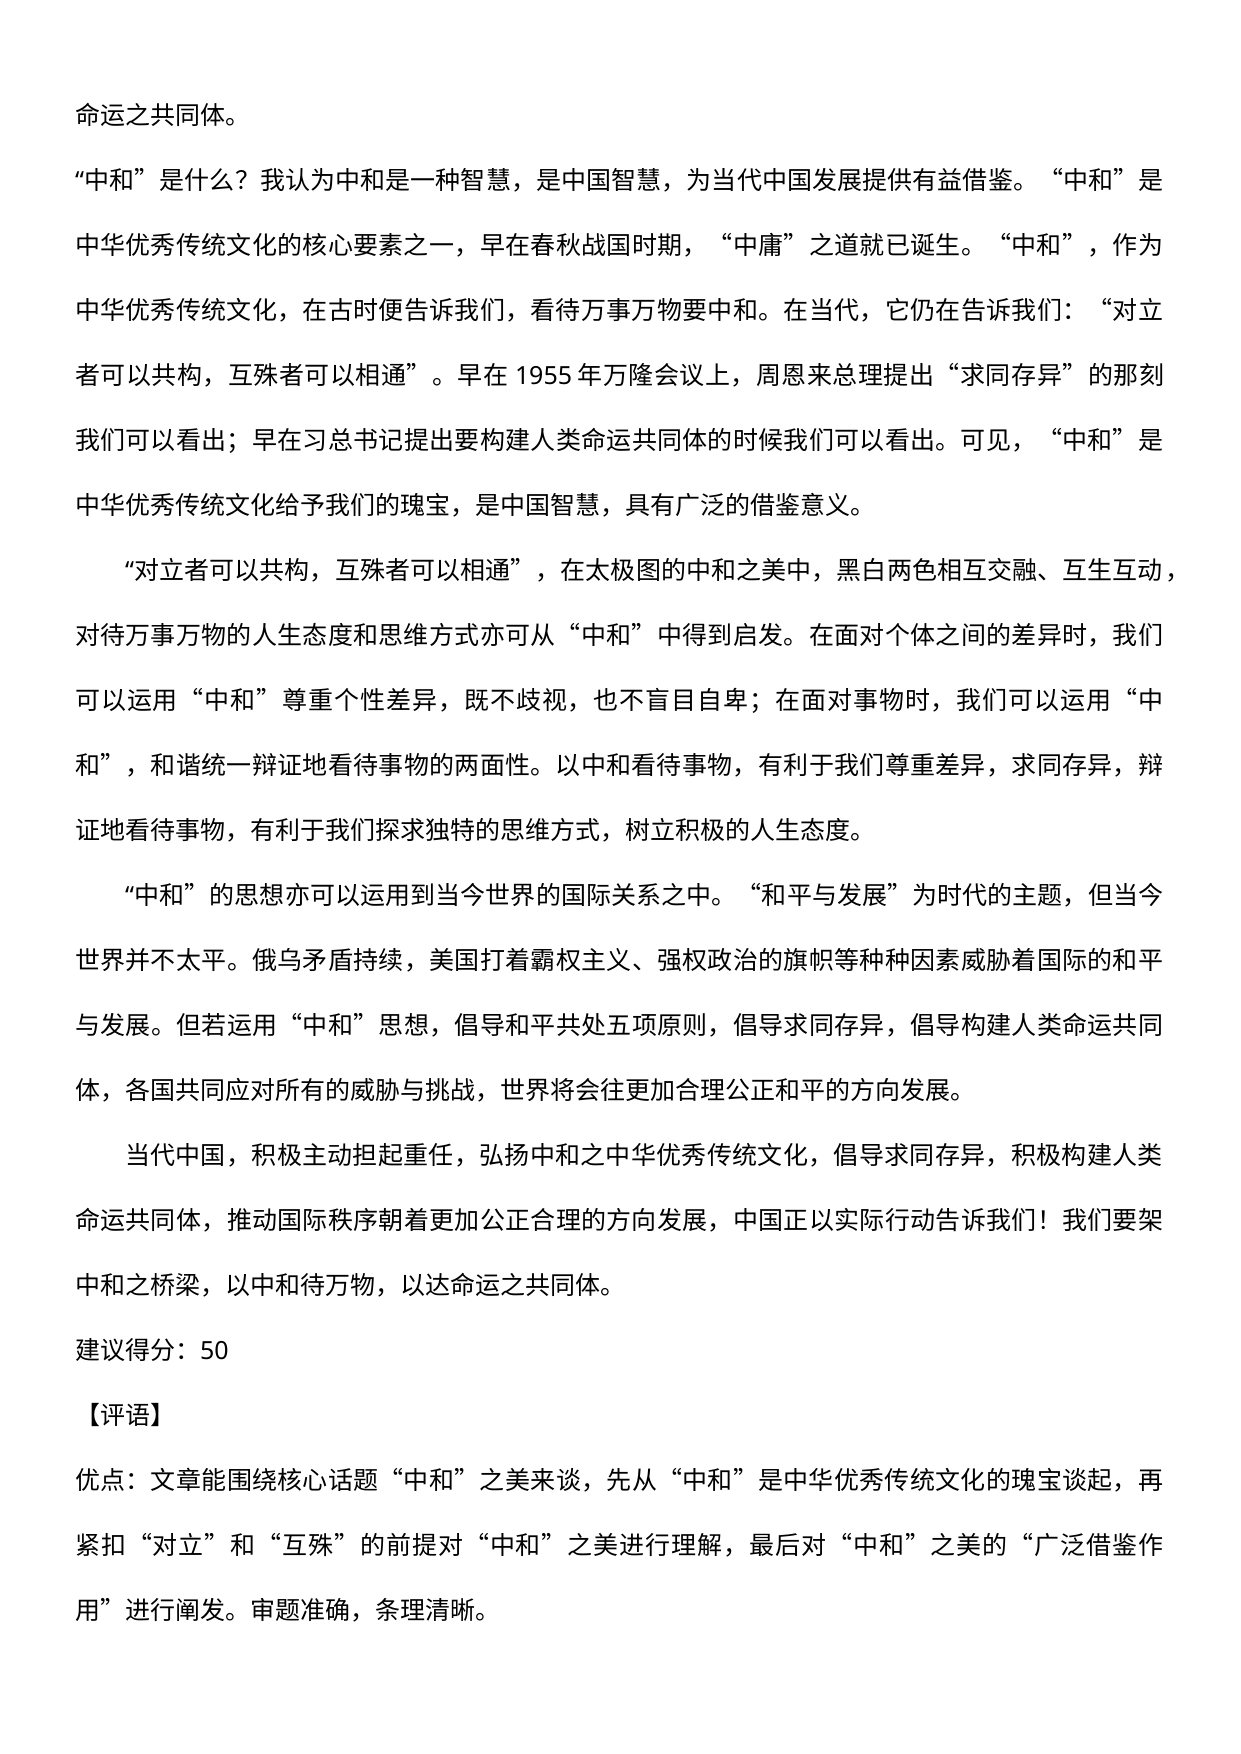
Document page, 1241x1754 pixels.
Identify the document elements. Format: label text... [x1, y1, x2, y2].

text “对立者可以共构，互殊者可以相通”，在太极图的中和之美中，黑白两色相互交融、互生互动，对待万事万物的人生态度和思维方式亦可从“中和”中得到启发。在面对个体之间的差异时，我们可以运用“中和”尊重个性差异，既不歧视，也不盲目自卑；在面对事物时，我们可以运用“中和”，和谐统一辩证地看待事物的两面性。以中和看待事物，有利于我们尊重差异，求同存异，辩证地看待事物，有利于我们探求独特的思维方式，树立积极的人生态度。 [75, 536, 1165, 861]
text 优点：文章能围绕核心话题“中和”之美来谈，先从“中和”是中华优秀传统文化的瑰宝谈起，再紧扣“对立”和“互殊”的前提对“中和”之美进行理解，最后对“中和”之美的“广泛借鉴作用”进行阐发。审题准确，条理清晰。 [75, 1446, 1165, 1641]
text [75, 81, 1165, 146]
text 【评语】 [75, 1381, 1165, 1446]
text “中和”的思想亦可以运用到当今世界的国际关系之中。“和平与发展”为时代的主题，但当今世界并不太平。俄乌矛盾持续，美国打着霸权主义、强权政治的旗帜等种种因素威胁着国际的和平与发展。但若运用“中和”思想，倡导和平共处五项原则，倡导求同存异，倡导构建人类命运共同体，各国共同应对所有的威胁与挑战，世界将会往更加合理公正和平的方向发展。 [75, 861, 1165, 1121]
text “中和”是什么？我认为中和是一种智慧，是中国智慧，为当代中国发展提供有益借鉴。“中和”是中华优秀传统文化的核心要素之一，早在春秋战国时期，“中庸”之道就已诞生。“中和”，作为中华优秀传统文化，在古时便告诉我们，看待万事万物要中和。在当代，它仍在告诉我们：“对立者可以共构，互殊者可以相通”。早在1955年万隆会议上，周恩来总理提出“求同存异”的那刻我们可以看出；早在习总书记提出要构建人类命运共同体的时候我们可以看出。可见，“中和”是中华优秀传统文化给予我们的瑰宝，是中国智慧，具有广泛的借鉴意义。 [75, 146, 1165, 536]
text 建议得分：50 [75, 1316, 1165, 1381]
text 当代中国，积极主动担起重任，弘扬中和之中华优秀传统文化，倡导求同存异，积极构建人类命运共同体，推动国际秩序朝着更加公正合理的方向发展，中国正以实际行动告诉我们！我们要架中和之桥梁，以中和待万物，以达命运之共同体。 [75, 1121, 1165, 1316]
